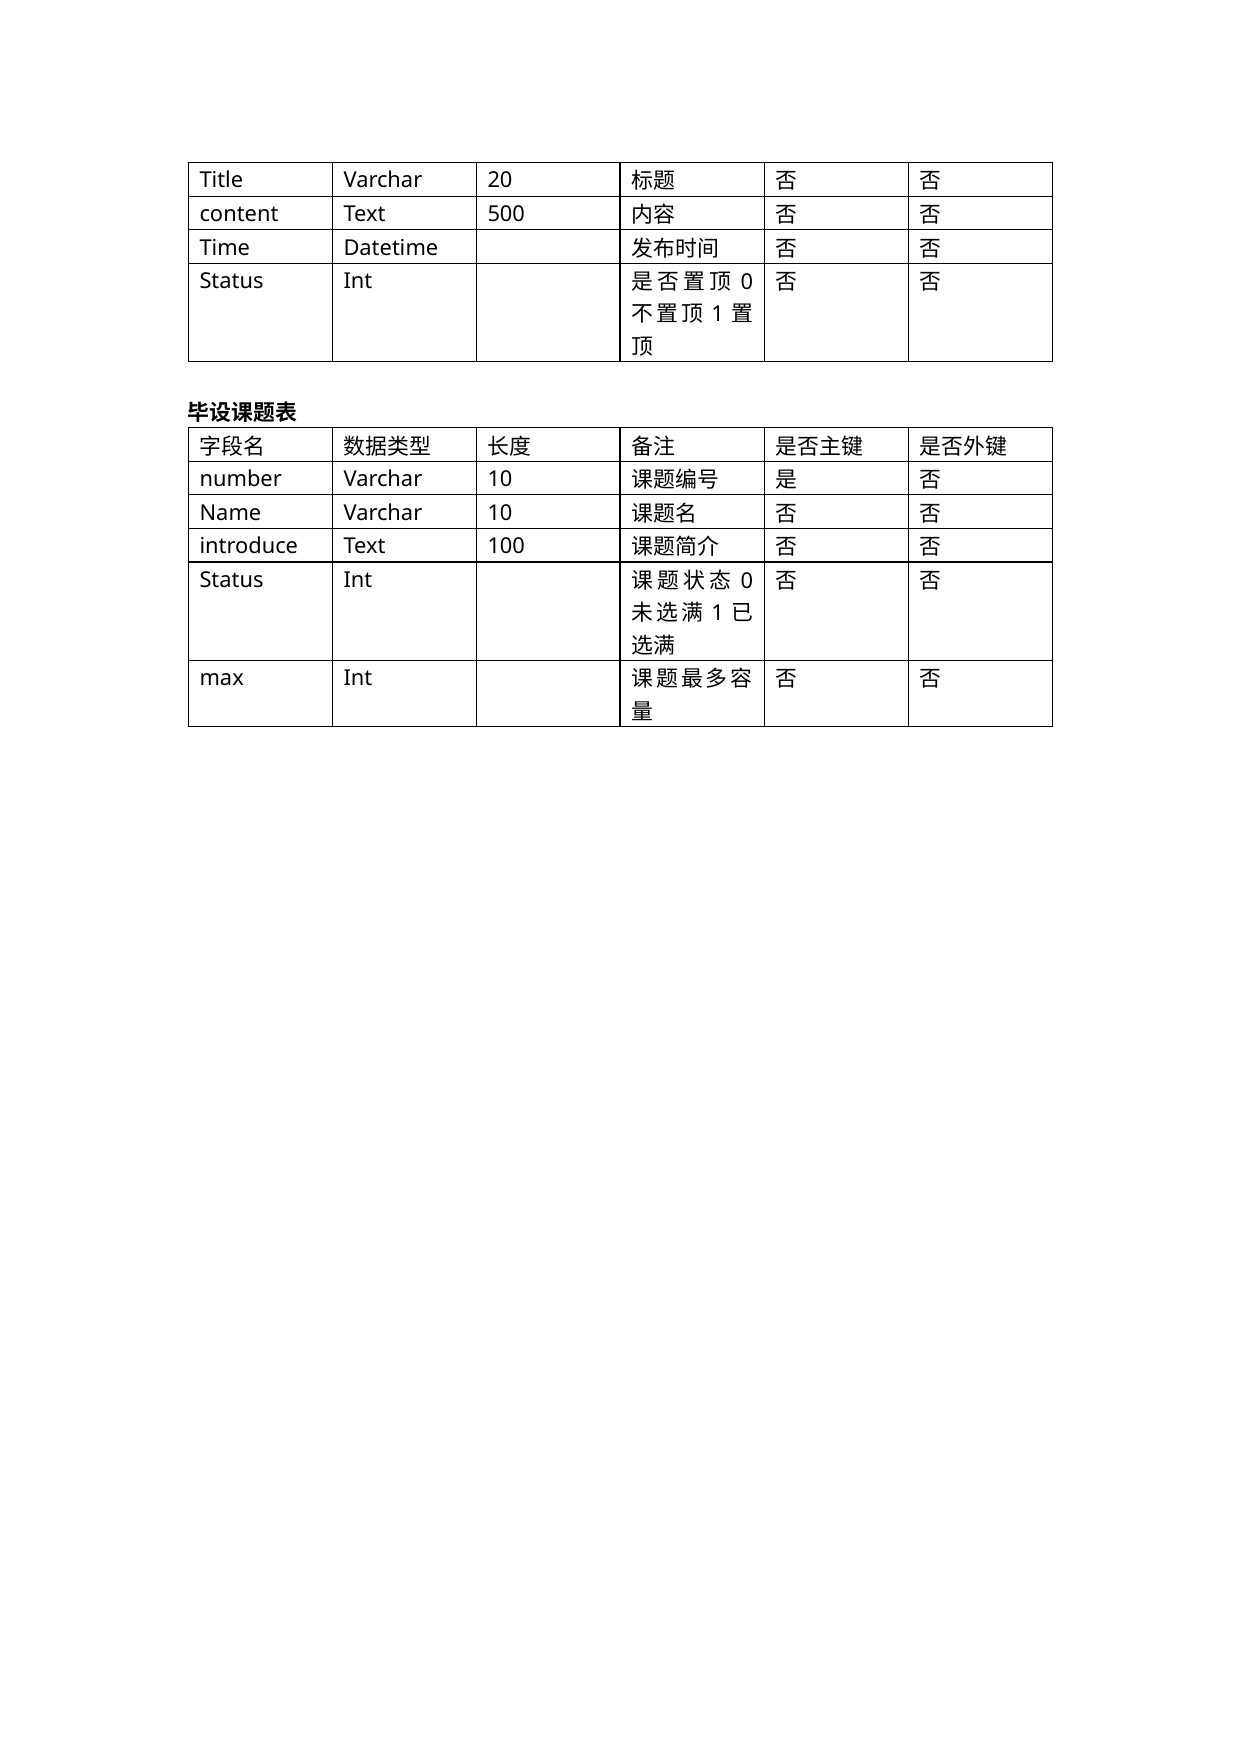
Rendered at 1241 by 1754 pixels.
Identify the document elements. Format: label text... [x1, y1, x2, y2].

table_cell 否 [765, 495, 908, 528]
table_cell 否 [909, 197, 1052, 229]
text 毕设课题表 [187, 395, 1053, 427]
table_cell 100 [477, 529, 619, 561]
table_cell 否 [765, 197, 908, 229]
table_cell 课题简介 [621, 529, 764, 561]
table_cell 500 [477, 197, 619, 229]
table_cell 否 [909, 230, 1052, 263]
table_cell Datetime [333, 230, 476, 263]
table_cell 否 [909, 264, 1052, 361]
table_header 是否主键 [765, 428, 908, 461]
table_cell 发布时间 [621, 230, 764, 263]
table_cell 是 [765, 462, 908, 494]
table_cell Varchar [333, 163, 476, 196]
table_cell 否 [765, 163, 908, 196]
table_cell introduce [189, 529, 332, 561]
table_cell [477, 563, 619, 660]
table_cell 否 [909, 163, 1052, 196]
table_cell 否 [909, 563, 1052, 660]
table_cell 20 [477, 163, 619, 196]
table_cell 课题名 [621, 495, 764, 528]
table_cell 课题编号 [621, 462, 764, 494]
table_cell 否 [909, 495, 1052, 528]
table_cell Time [189, 230, 332, 263]
table_cell 是否置顶0不置顶1置顶 [621, 264, 764, 361]
table_cell 否 [765, 529, 908, 561]
table_cell number [189, 462, 332, 494]
table_cell Status [189, 563, 332, 660]
table_cell 否 [909, 462, 1052, 494]
table_header 备注 [621, 428, 764, 461]
table_cell 10 [477, 462, 619, 494]
table_cell Varchar [333, 495, 476, 528]
table_cell Status [189, 264, 332, 361]
table_cell [477, 230, 619, 263]
table_cell Varchar [333, 462, 476, 494]
table_cell Title [189, 163, 332, 196]
table_cell 否 [765, 230, 908, 263]
table_cell Text [333, 529, 476, 561]
table_cell [477, 661, 619, 726]
table_cell 课题状态0未选满1已选满 [621, 563, 764, 660]
table_header 字段名 [189, 428, 332, 461]
table_cell Int [333, 563, 476, 660]
table_cell 否 [765, 264, 908, 361]
table_cell 课题最多容量 [621, 661, 764, 726]
table_cell Int [333, 661, 476, 726]
table_cell 否 [909, 661, 1052, 726]
table_cell Text [333, 197, 476, 229]
table_cell 内容 [621, 197, 764, 229]
table_cell 标题 [621, 163, 764, 196]
table_cell 否 [765, 661, 908, 726]
table_cell Int [333, 264, 476, 361]
table_cell max [189, 661, 332, 726]
table_cell 否 [765, 563, 908, 660]
table_cell Name [189, 495, 332, 528]
table_cell 否 [909, 529, 1052, 561]
table_header 是否外键 [909, 428, 1052, 461]
table_header 数据类型 [333, 428, 476, 461]
table_cell 10 [477, 495, 619, 528]
table_cell content [189, 197, 332, 229]
table_header 长度 [477, 428, 619, 461]
table_cell [477, 264, 619, 361]
